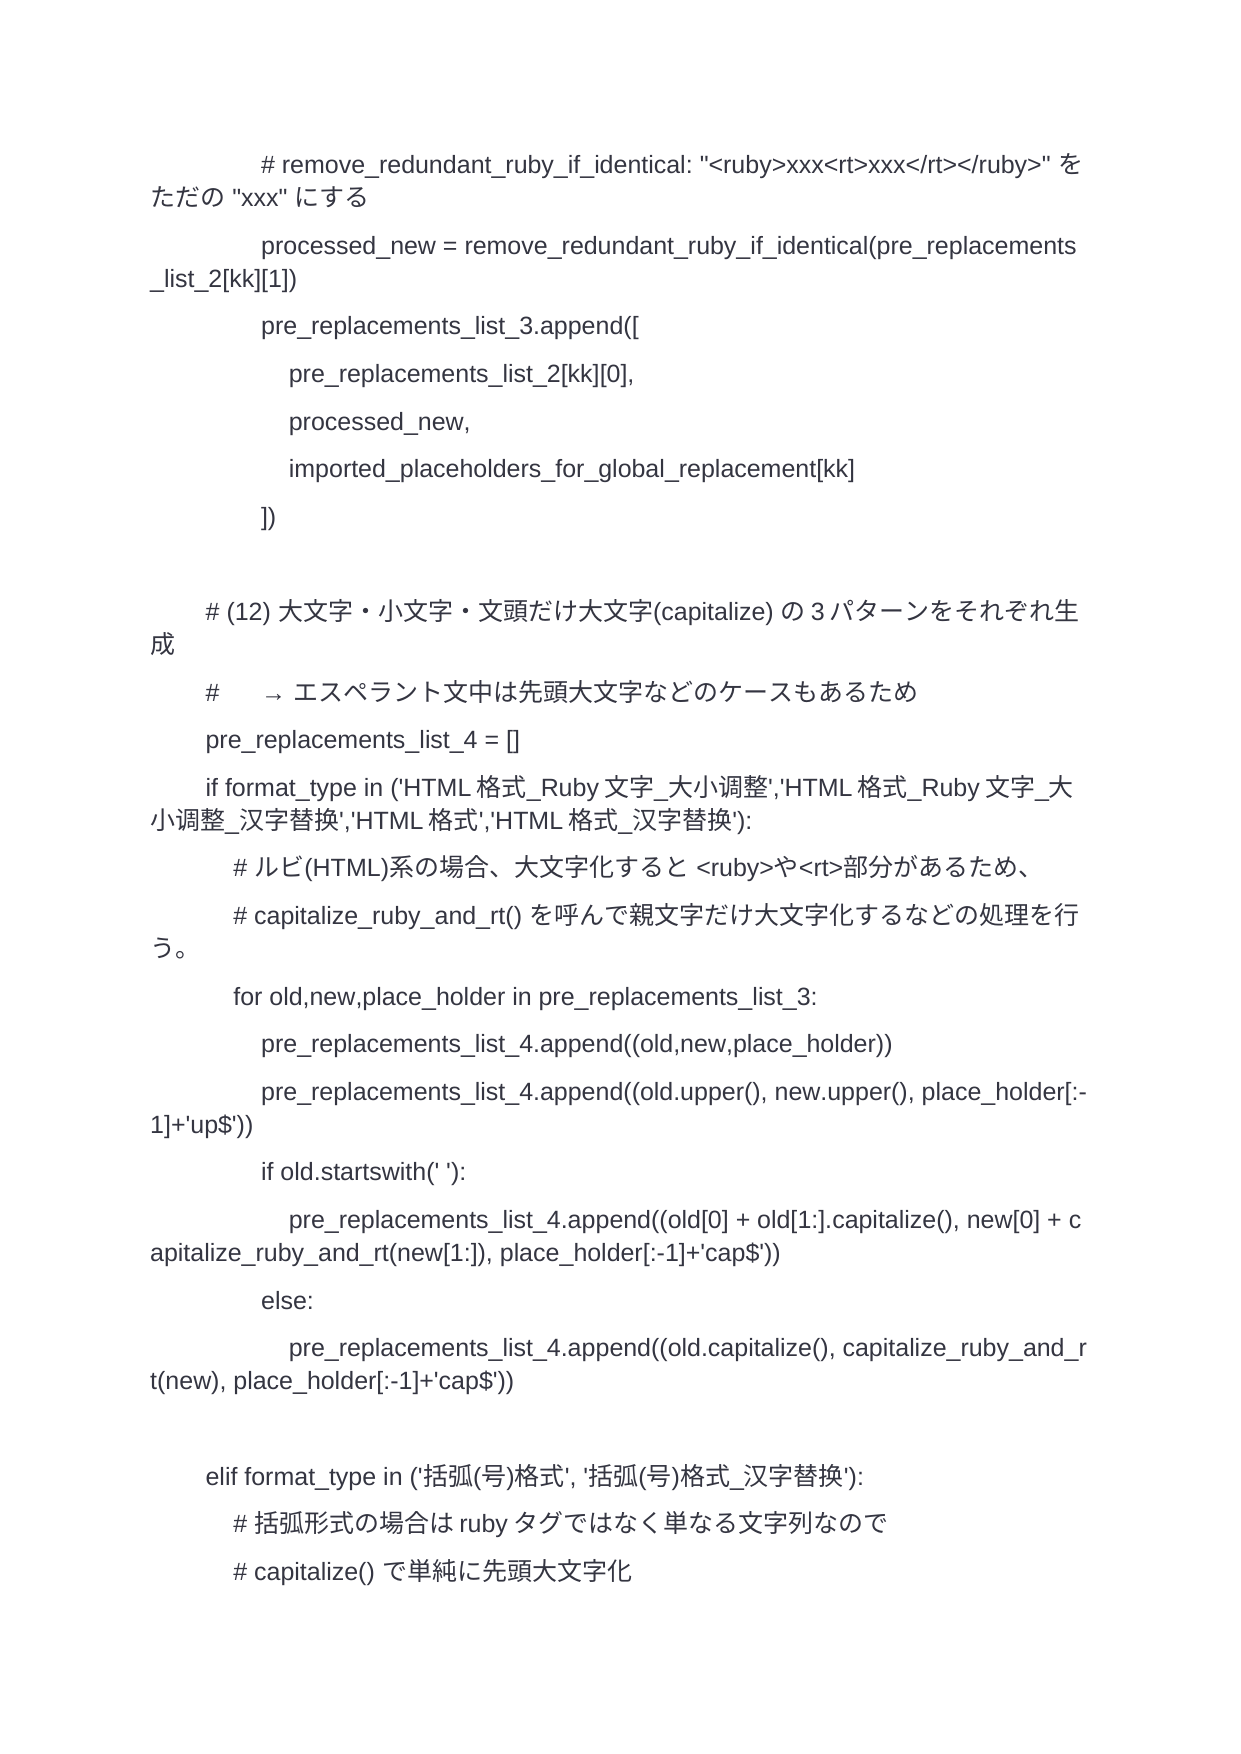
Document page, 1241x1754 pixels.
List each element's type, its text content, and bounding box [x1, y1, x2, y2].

text if format_type in ('HTML格式_Ruby文字_大小调整','HTML格式_Ruby文字_大小调整_汉字替换','HTML格式','HTML格式_汉字替换'): [150, 773, 1090, 834]
text for old,new,place_holder in pre_replacements_list_3: [150, 982, 1090, 1010]
text imported_placeholders_for_global_replacement[kk] [150, 454, 1090, 483]
text pre_replacements_list_2[kk][0], [150, 359, 1090, 388]
text # (12) 大文字・小文字・文頭だけ大文字(capitalize) の3パターンをそれぞれ生成 [150, 597, 1090, 659]
text # 括弧形式の場合はrubyタグではなく単なる文字列なので [150, 1509, 1090, 1538]
text processed_new = remove_redundant_ruby_if_identical(pre_replacements_list_2[kk][1]) [150, 231, 1090, 292]
text # remove_redundant_ruby_if_identical: "<ruby>xxx<rt>xxx</rt></ruby>" をただの "xxx" にする [150, 150, 1090, 212]
text # capitalize_ruby_and_rt() を呼んで親文字だけ大文字化するなどの処理を行う。 [150, 901, 1090, 963]
text else: [150, 1286, 1090, 1314]
text elif format_type in ('括弧(号)格式', '括弧(号)格式_汉字替换'): [150, 1461, 1090, 1490]
text pre_replacements_list_3.append([ [150, 311, 1090, 340]
text ]) [150, 502, 1090, 530]
text pre_replacements_list_4.append((old[0] + old[1:].capitalize(), new[0] + capitalize_ruby_and_rt(new[1:]), place_holder[:-1]+'cap$')) [150, 1205, 1090, 1267]
text if old.startswith(' '): [150, 1157, 1090, 1186]
text pre_replacements_list_4 = [] [150, 725, 1090, 754]
text # ルビ(HTML)系の場合、大文字化すると <ruby>や<rt>部分があるため、 [150, 853, 1090, 882]
text # capitalize() で単純に先頭大文字化 [150, 1557, 1090, 1585]
text pre_replacements_list_4.append((old.capitalize(), capitalize_ruby_and_rt(new), place_holder[:-1]+'cap$')) [150, 1333, 1090, 1395]
text pre_replacements_list_4.append((old,new,place_holder)) [150, 1029, 1090, 1058]
text pre_replacements_list_4.append((old.upper(), new.upper(), place_holder[:-1]+'up$')) [150, 1077, 1090, 1138]
text # → エスペラント文中は先頭大文字などのケースもあるため [150, 677, 1090, 706]
text processed_new, [150, 406, 1090, 435]
